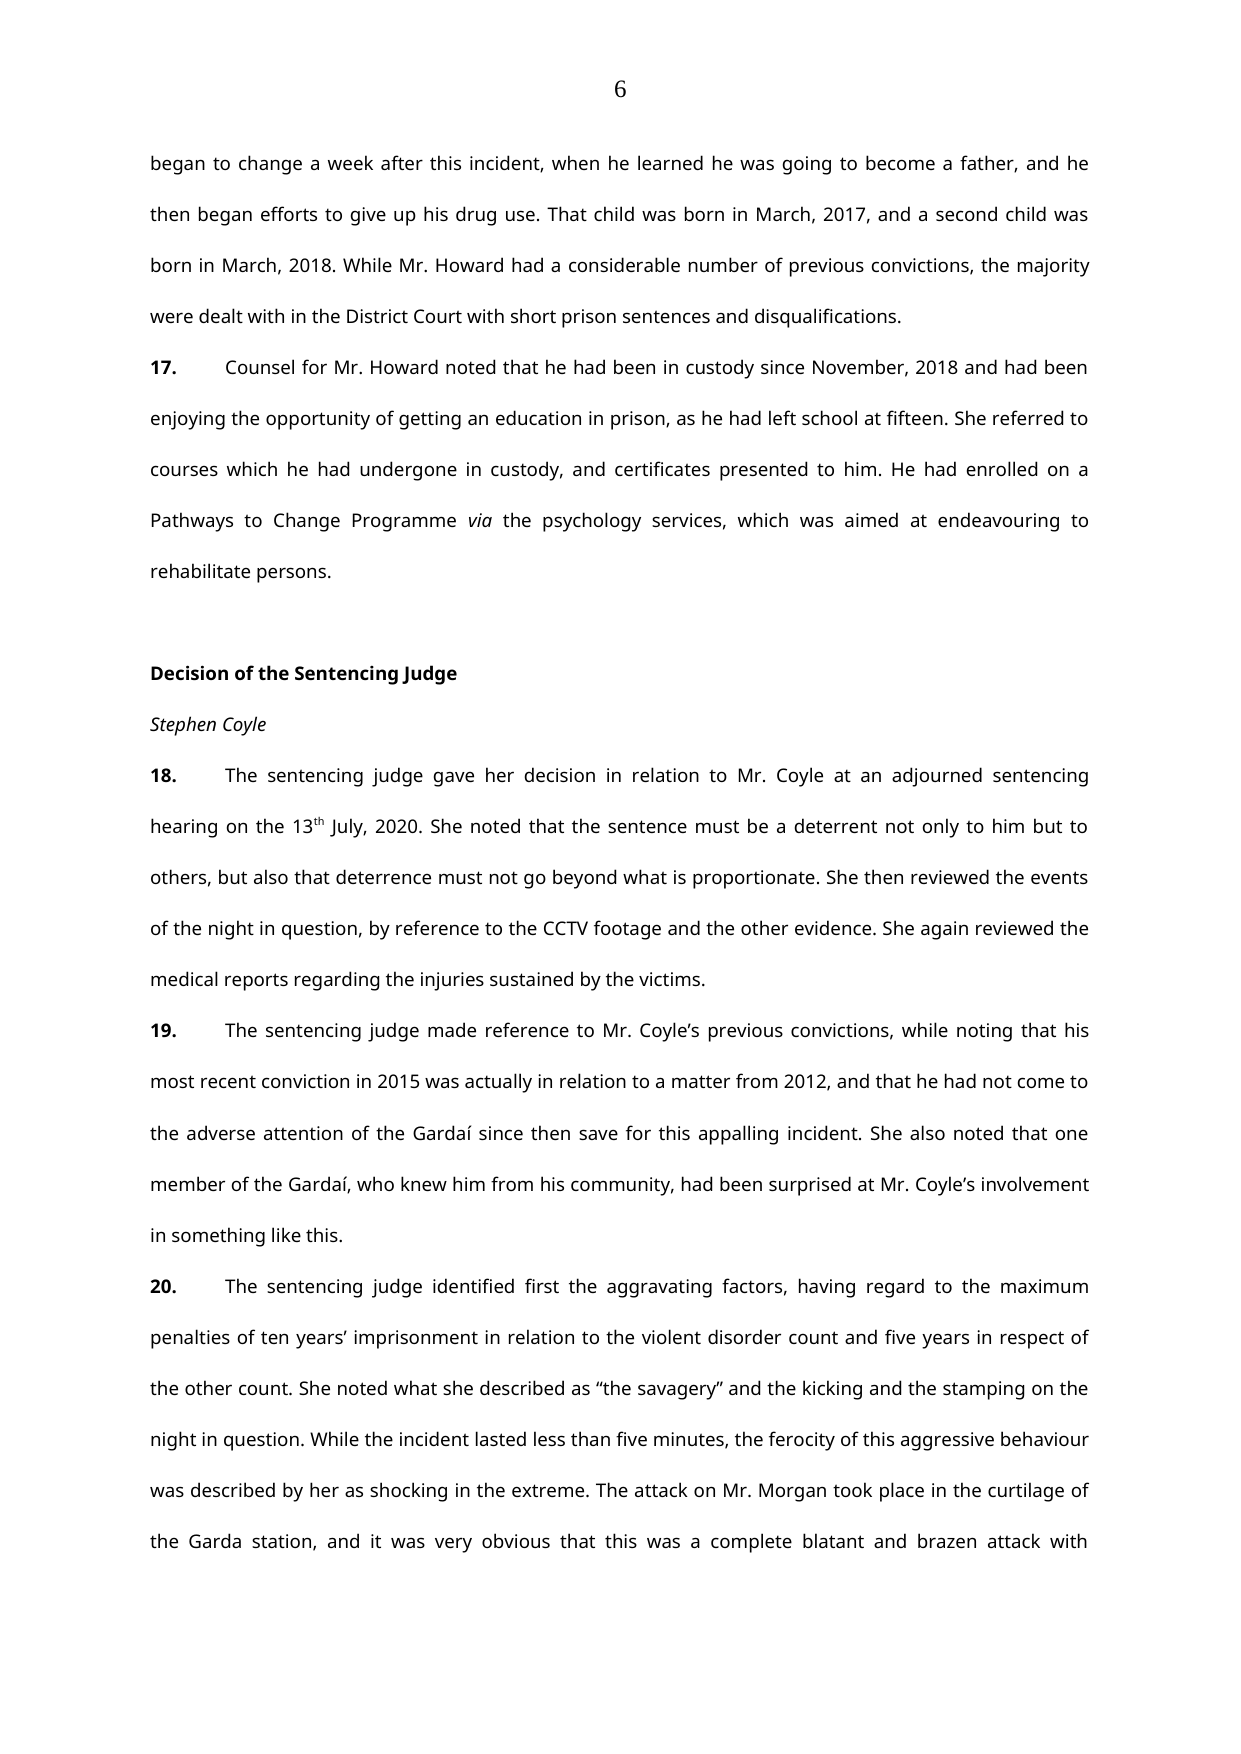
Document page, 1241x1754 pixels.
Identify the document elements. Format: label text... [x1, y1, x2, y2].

list The sentencing judge made reference to Mr. Coyle’s previous convictions, while noting that his most recent conviction in 2015 was actually in relation to a matter from 2012, and that he had not come to the adverse attention of the Gardaí since then save for this appalling incident. She also noted that one member of the Gardaí, who knew him from his community, had been surprised at Mr. Coyle’s involvement in something like this. [150, 1018, 1090, 1247]
list Decision of the Sentencing Judge [150, 660, 1090, 686]
list Stephen Coyle [150, 711, 1090, 737]
list Counsel for Mr. Howard noted that he had been in custody since November, 2018 and had been enjoying the opportunity of getting an education in prison, as he had left school at fifteen. She referred to courses which he had undergone in custody, and certificates presented to him. He had enrolled on a Pathways to Change Programme via the psychology services, which was aimed at endeavouring to rehabilitate persons. [150, 354, 1090, 584]
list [150, 150, 1090, 329]
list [150, 1273, 1090, 1554]
list The sentencing judge gave her decision in relation to Mr. Coyle at an adjourned sentencing hearing on the 13th July, 2020. She noted that the sentence must be a deterrent not only to him but to others, but also that deterrence must not go beyond what is proportionate. She then reviewed the events of the night in question, by reference to the CCTV footage and the other evidence. She again reviewed the medical reports regarding the injuries sustained by the victims. [150, 762, 1090, 992]
